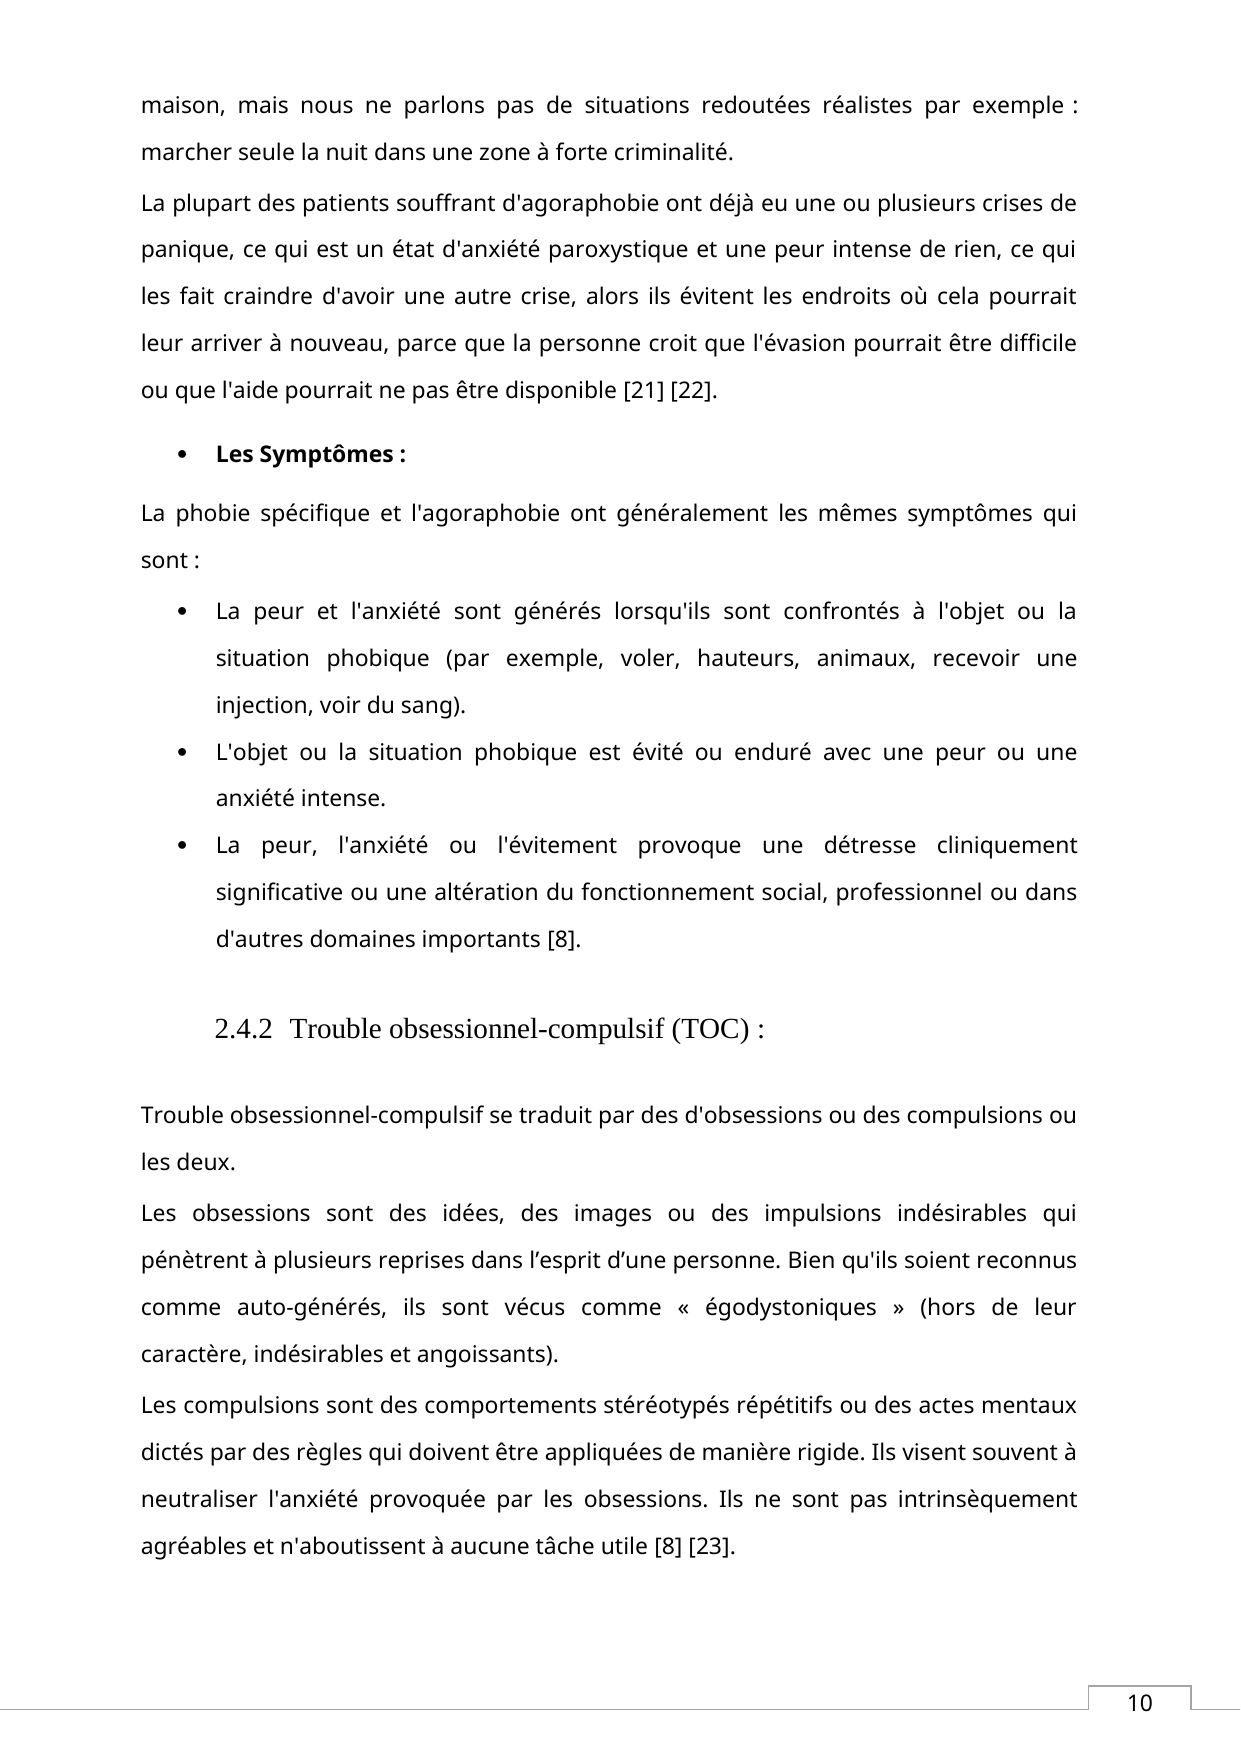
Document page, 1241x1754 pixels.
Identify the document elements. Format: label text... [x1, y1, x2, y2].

subtitle Les Symptômes : [178, 438, 1078, 469]
list L'objet ou la situation phobique est évité ou enduré avec une peur ou une anxiété intense. [178, 736, 1078, 814]
text La phobie spécifique et l'agoraphobie ont généralement les mêmes symptômes qui sont : [141, 497, 1078, 575]
text Les obsessions sont des idées, des images ou des impulsions indésirables qui pénètrent à plusieurs reprises dans l’esprit d’une personne. Bien qu'ils soient reconnus comme auto-générés, ils sont vécus comme « égodystoniques » (hors de leur caractère, indésirables et angoissants). [141, 1197, 1078, 1369]
text Trouble obsessionnel-compulsif se traduit par des d'obsessions ou des compulsions ou les deux. [141, 1099, 1078, 1177]
list La peur, l'anxiété ou l'évitement provoque une détresse cliniquement significative ou une altération du fonctionnement social, professionnel ou dans d'autres domaines importants . [178, 829, 1078, 954]
text La plupart des patients souffrant d'agoraphobie ont déjà eu une ou plusieurs crises de panique, ce qui est un état d'anxiété paroxystique et une peur intense de rien, ce qui les fait craindre d'avoir une autre crise, alors ils évitent les endroits où cela pourrait leur arriver à nouveau, parce que la personne croit que l'évasion pourrait être difficile ou que l'aide pourrait ne pas être disponible . [141, 187, 1078, 405]
subtitle Trouble obsessionnel-compulsif (TOC) : [214, 1012, 1078, 1045]
list La peur et l'anxiété sont générés lorsqu'ils sont confrontés à l'objet ou la situation phobique (par exemple, voler, hauteurs, animaux, recevoir une injection, voir du sang). [178, 595, 1078, 720]
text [141, 89, 1078, 167]
text Les compulsions sont des comportements stéréotypés répétitifs ou des actes mentaux dictés par des règles qui doivent être appliquées de manière rigide. Ils visent souvent à neutraliser l'anxiété provoquée par les obsessions. Ils ne sont pas intrinsèquement agréables et n'aboutissent à aucune tâche utile . [141, 1389, 1078, 1561]
